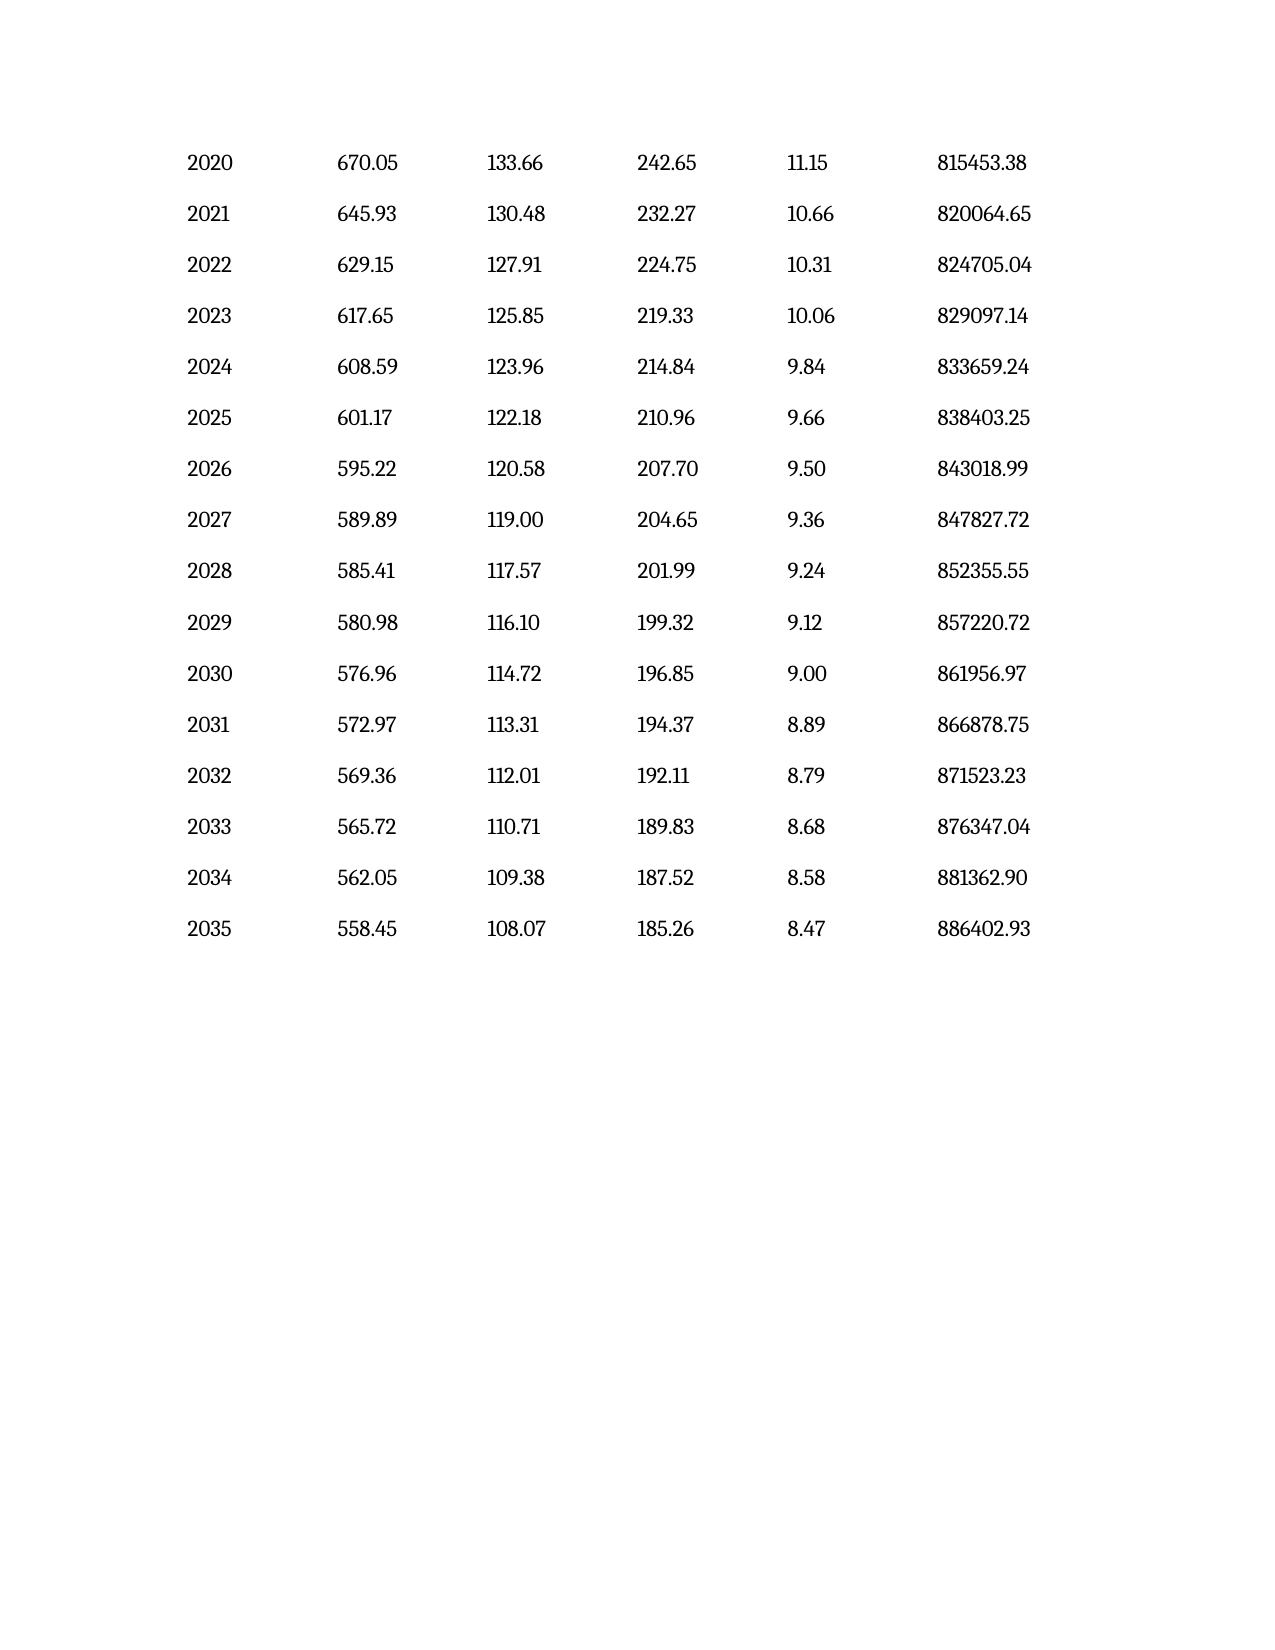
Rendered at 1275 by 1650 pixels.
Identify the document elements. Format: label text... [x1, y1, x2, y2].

table_cell 127.91 [476, 252, 626, 303]
table_cell 861956.97 [926, 660, 1076, 711]
table_cell 207.70 [626, 456, 776, 507]
table_cell 2033 [176, 814, 326, 864]
table_cell 10.31 [776, 252, 926, 303]
table_cell 838403.25 [926, 405, 1076, 456]
table_cell 2021 [176, 201, 326, 252]
table_cell 2020 [176, 150, 326, 201]
table_cell 114.72 [476, 660, 626, 711]
table_cell 576.96 [326, 660, 476, 711]
table_cell 8.58 [776, 865, 926, 916]
table_cell 8.89 [776, 711, 926, 762]
table_cell 824705.04 [926, 252, 1076, 303]
table_cell 108.07 [476, 916, 626, 967]
table_cell 589.89 [326, 507, 476, 558]
table_cell 189.83 [626, 814, 776, 864]
table_cell 2023 [176, 303, 326, 354]
table_cell 852355.55 [926, 558, 1076, 609]
table_cell 123.96 [476, 354, 626, 405]
table_cell 185.26 [626, 916, 776, 967]
table_cell 125.85 [476, 303, 626, 354]
table_cell 187.52 [626, 865, 776, 916]
table_cell 122.18 [476, 405, 626, 456]
table_cell 886402.93 [926, 916, 1076, 967]
table_cell 9.84 [776, 354, 926, 405]
table_cell 210.96 [626, 405, 776, 456]
table_cell 670.05 [326, 150, 476, 201]
table_cell 8.68 [776, 814, 926, 864]
table_cell 204.65 [626, 507, 776, 558]
table_cell 2032 [176, 763, 326, 813]
table_cell 815453.38 [926, 150, 1076, 201]
table_cell 2030 [176, 660, 326, 711]
table_cell 562.05 [326, 865, 476, 916]
table_cell 219.33 [626, 303, 776, 354]
table_cell 565.72 [326, 814, 476, 864]
table_cell 8.47 [776, 916, 926, 967]
table_cell 881362.90 [926, 865, 1076, 916]
table_cell 10.06 [776, 303, 926, 354]
table_cell 580.98 [326, 609, 476, 660]
table_cell 130.48 [476, 201, 626, 252]
table_cell 629.15 [326, 252, 476, 303]
table_cell 569.36 [326, 763, 476, 813]
table_cell 820064.65 [926, 201, 1076, 252]
table_cell 595.22 [326, 456, 476, 507]
table_cell 133.66 [476, 150, 626, 201]
table_cell 866878.75 [926, 711, 1076, 762]
table_cell 109.38 [476, 865, 626, 916]
table_cell 601.17 [326, 405, 476, 456]
table_cell 829097.14 [926, 303, 1076, 354]
table_cell 9.66 [776, 405, 926, 456]
table_cell 9.24 [776, 558, 926, 609]
table_cell 224.75 [626, 252, 776, 303]
table_cell 8.79 [776, 763, 926, 813]
table_cell 9.50 [776, 456, 926, 507]
table_cell 2022 [176, 252, 326, 303]
table_cell 572.97 [326, 711, 476, 762]
table_cell 192.11 [626, 763, 776, 813]
table_cell 120.58 [476, 456, 626, 507]
table_cell 871523.23 [926, 763, 1076, 813]
table_cell 2028 [176, 558, 326, 609]
table_cell 876347.04 [926, 814, 1076, 864]
table_cell 119.00 [476, 507, 626, 558]
table_cell 585.41 [326, 558, 476, 609]
table_cell 2031 [176, 711, 326, 762]
table_cell 10.66 [776, 201, 926, 252]
table_cell 833659.24 [926, 354, 1076, 405]
table_cell 214.84 [626, 354, 776, 405]
table_cell 11.15 [776, 150, 926, 201]
table_cell 194.37 [626, 711, 776, 762]
table_cell 2035 [176, 916, 326, 967]
table_cell 558.45 [326, 916, 476, 967]
table_cell 2027 [176, 507, 326, 558]
table_cell 2026 [176, 456, 326, 507]
table_cell 232.27 [626, 201, 776, 252]
table_cell 645.93 [326, 201, 476, 252]
table_cell 116.10 [476, 609, 626, 660]
table_cell 9.00 [776, 660, 926, 711]
table_cell 617.65 [326, 303, 476, 354]
table_cell 9.12 [776, 609, 926, 660]
table_cell 199.32 [626, 609, 776, 660]
table_cell 2034 [176, 865, 326, 916]
table_cell 2029 [176, 609, 326, 660]
table_cell 113.31 [476, 711, 626, 762]
table_cell 857220.72 [926, 609, 1076, 660]
table_cell 112.01 [476, 763, 626, 813]
table_cell 847827.72 [926, 507, 1076, 558]
table_cell 242.65 [626, 150, 776, 201]
table_cell 201.99 [626, 558, 776, 609]
table_cell 608.59 [326, 354, 476, 405]
table_cell 2024 [176, 354, 326, 405]
table_cell 117.57 [476, 558, 626, 609]
table_cell 110.71 [476, 814, 626, 864]
table_cell 843018.99 [926, 456, 1076, 507]
table_cell 196.85 [626, 660, 776, 711]
table_cell 2025 [176, 405, 326, 456]
table_cell 9.36 [776, 507, 926, 558]
